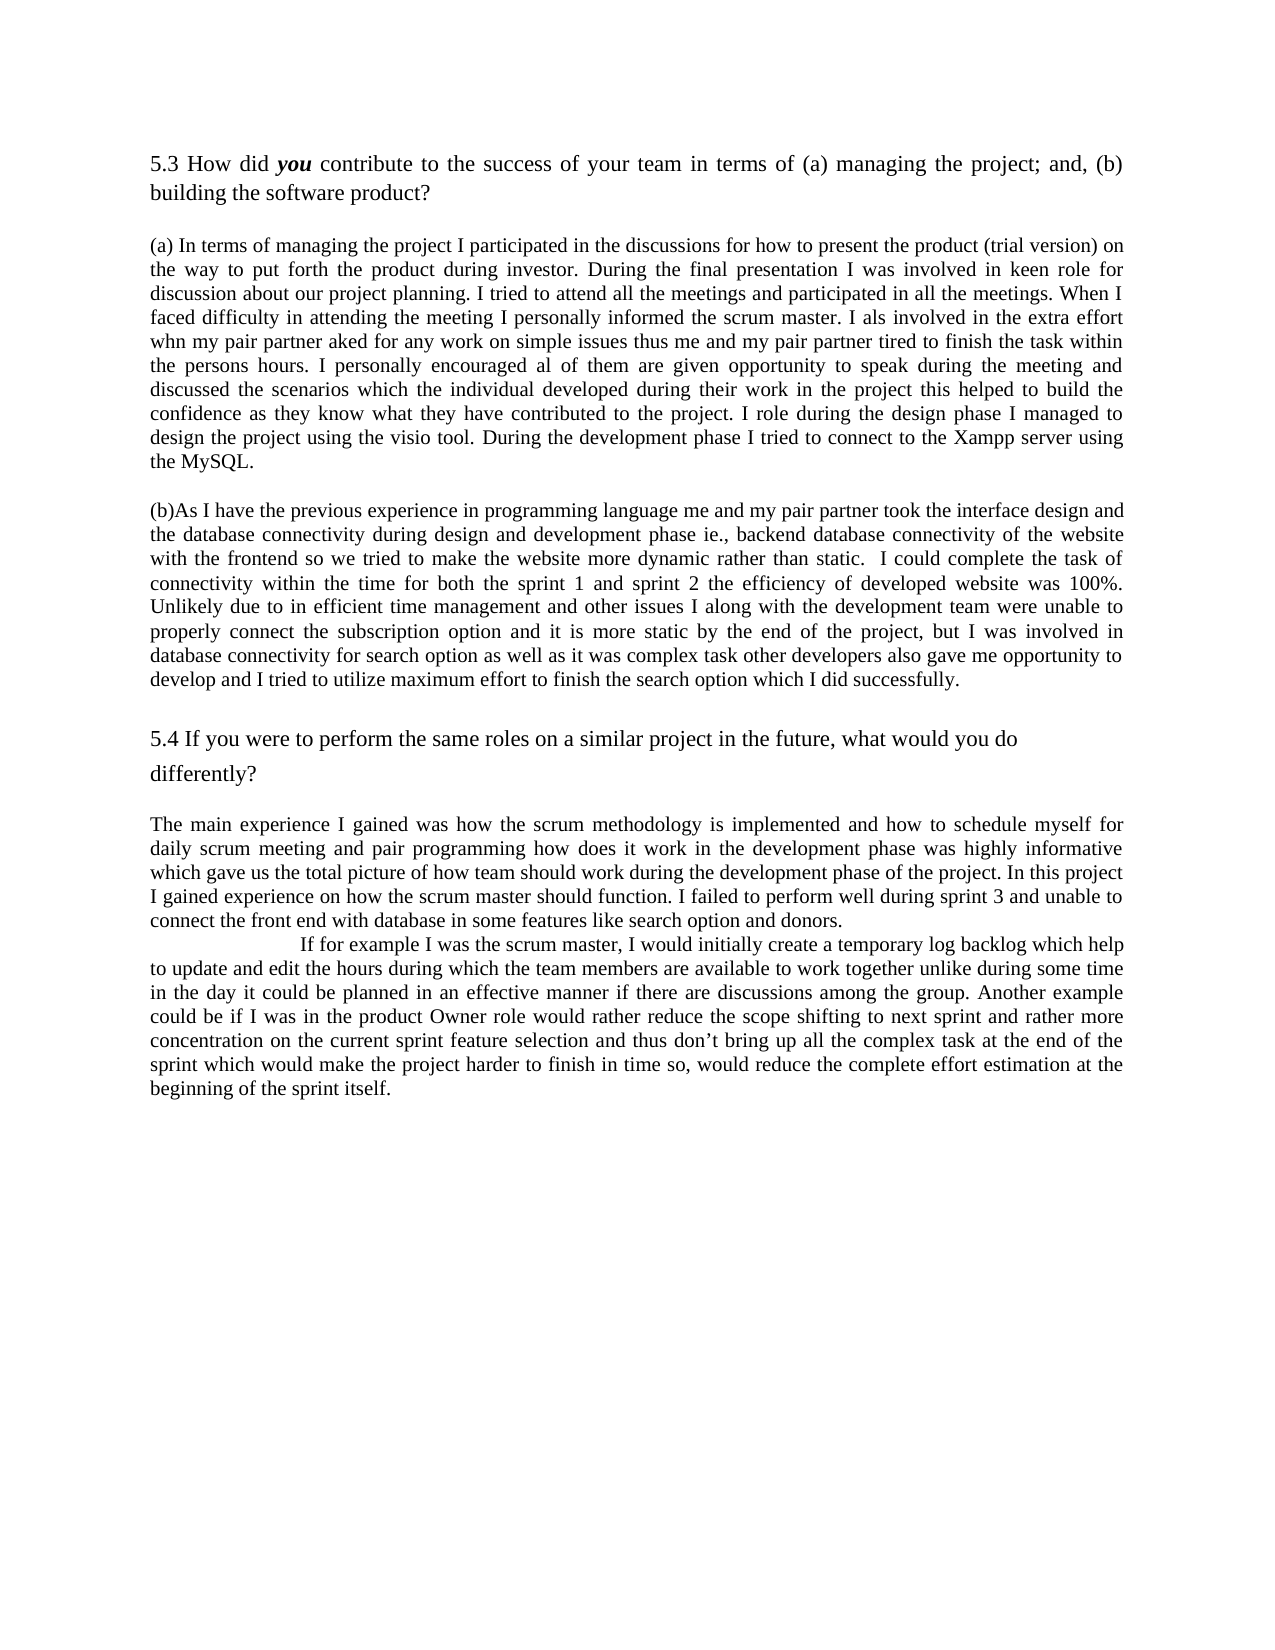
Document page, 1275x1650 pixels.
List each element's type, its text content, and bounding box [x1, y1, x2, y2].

text 5.3 How did you contribute to the success of your team in terms of (a) managing the project; and, (b) building the software product? [150, 150, 1125, 208]
text (a) In terms of managing the project I participated in the discussions for how to present the product (trial version) on the way to put forth the product during investor. During the final presentation I was involved in keen role for discussion about our project planning. I tried to attend all the meetings and participated in all the meetings. When I faced difficulty in attending the meeting I personally informed the scrum master. I als involved in the extra effort whn my pair partner aked for any work on simple issues thus me and my pair partner tired to finish the task within the persons hours. I personally encouraged al of them are given opportunity to speak during the meeting and discussed the scenarios which the individual developed during their work in the project this helped to build the confidence as they know what they have contributed to the project. I role during the design phase I managed to design the project using the visio tool. During the development phase I tried to connect to the Xampp server using the MySQL. [150, 233, 1125, 473]
text The main experience I gained was how the scrum methodology is implemented and how to schedule myself for daily scrum meeting and pair programming how does it work in the development phase was highly informative which gave us the total picture of how team should work during the development phase of the project. In this project I gained experience on how the scrum master should function. I failed to perform well during sprint 3 and unable to connect the front end with database in some features like search option and donors. If for example I was the scrum master, I would initially create a temporary log backlog which help to update and edit the hours during which the team members are available to work together unlike during some time in the day it could be planned in an effective manner if there are discussions among the group. Another example could be if I was in the product Owner role would rather reduce the scope shifting to next sprint and rather more concentration on the current sprint feature selection and thus don’t bring up all the complex task at the end of the sprint which would make the project harder to finish in time so, would reduce the complete effort estimation at the beginning of the sprint itself. [150, 812, 1125, 1100]
text 5.4 If you were to perform the same roles on a similar project in the future, what would you do differently? [150, 716, 1125, 787]
text (b)As I have the previous experience in programming language me and my pair partner took the interface design and the database connectivity during design and development phase ie., backend database connectivity of the website with the frontend so we tried to make the website more dynamic rather than static. I could complete the task of connectivity within the time for both the sprint 1 and sprint 2 the efficiency of developed website was 100%. Unlikely due to in efficient time management and other issues I along with the development team were unable to properly connect the subscription option and it is more static by the end of the project, but I was involved in database connectivity for search option as well as it was complex task other developers also gave me opportunity to develop and I tried to utilize maximum effort to finish the search option which I did successfully. [150, 498, 1125, 691]
